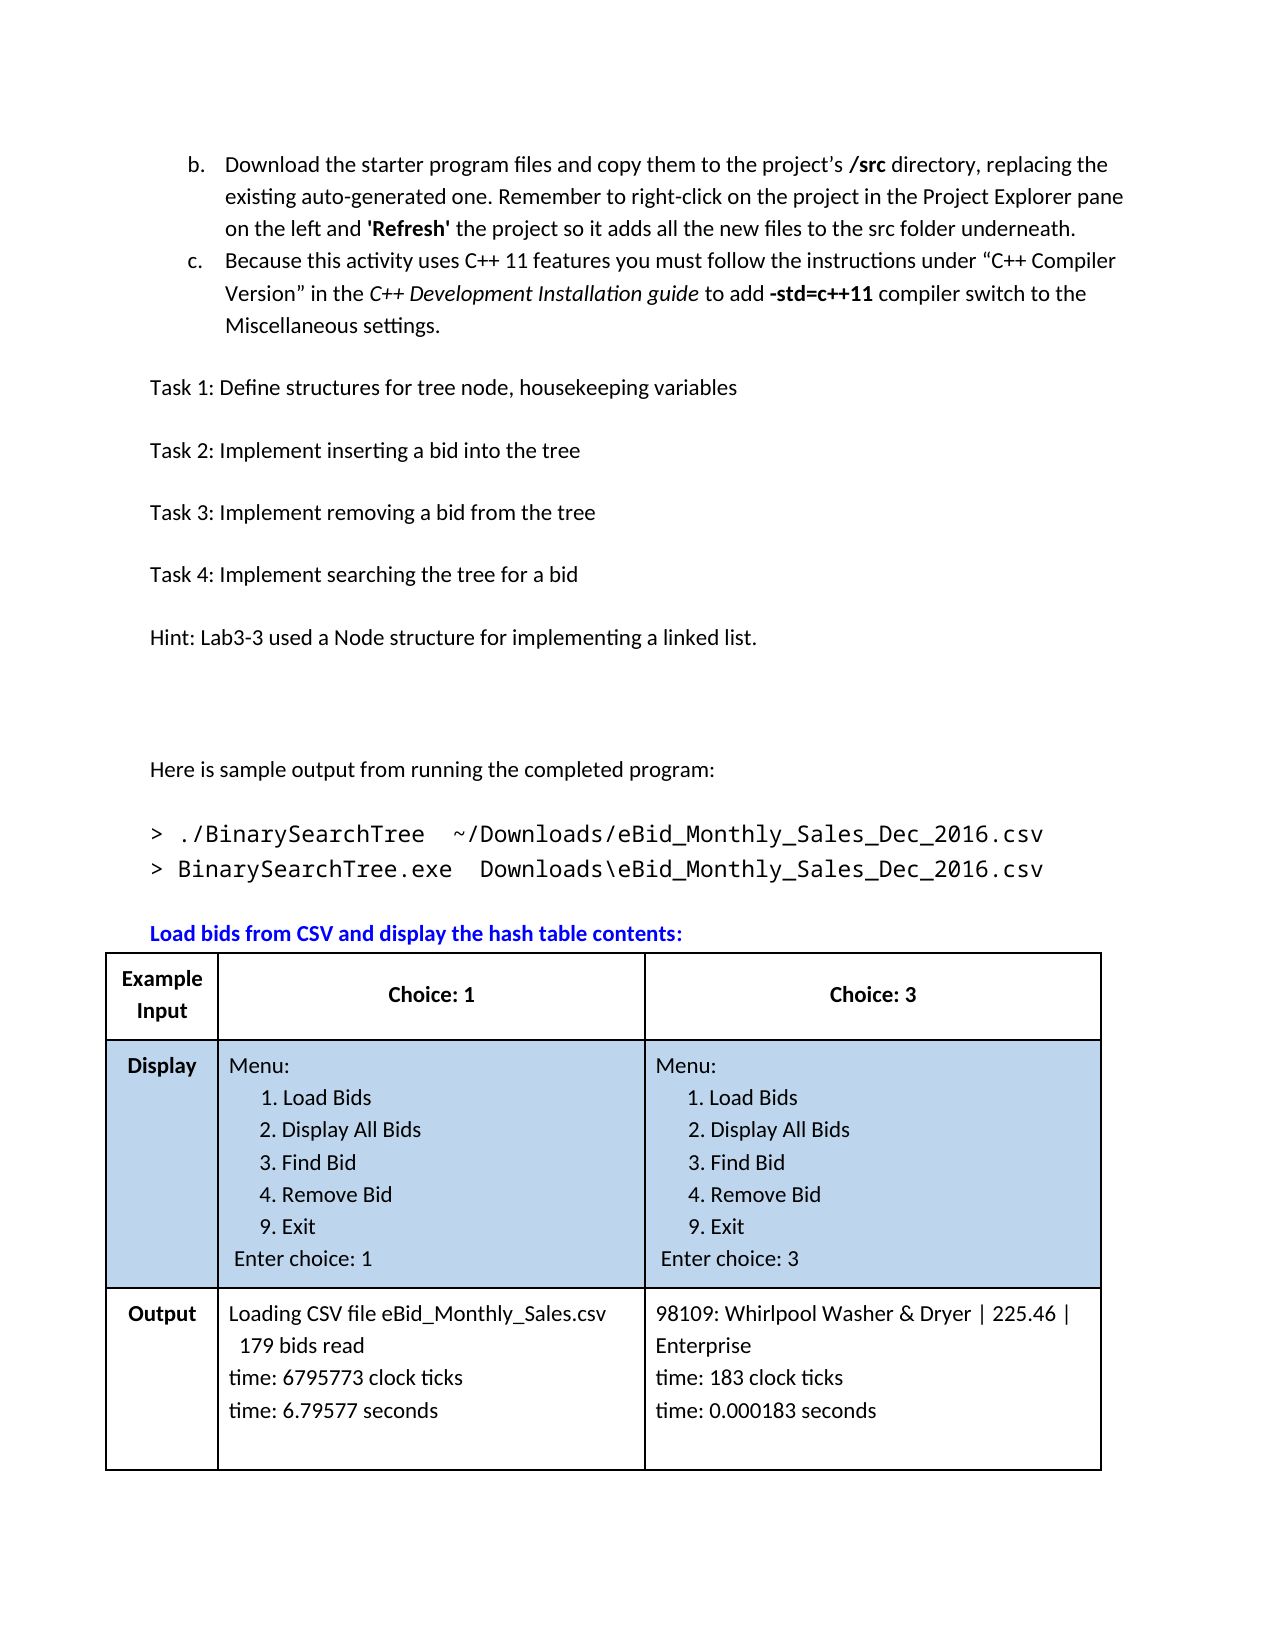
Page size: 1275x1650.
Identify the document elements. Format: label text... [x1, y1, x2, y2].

table_cell Output [107, 1289, 217, 1468]
list Download the starter program files and copy them to the project’s /src directory, replacing the existing auto-generated one. Remember to right-click on the project in the Project Explorer pane on the left and 'Refresh' the project so it adds all the new files to the src folder underneath. [187, 150, 1125, 242]
text Here is sample output from running the completed program: [150, 755, 1125, 783]
table_header Example Input [107, 954, 217, 1039]
table_cell Menu: 1. Load Bids 2. Display All Bids 3. Find Bid 4. Remove Bid 9. Exit Enter choice: 1 [219, 1041, 644, 1287]
table_cell Menu: 1. Load Bids 2. Display All Bids 3. Find Bid 4. Remove Bid 9. Exit Enter choice: 3 [646, 1041, 1100, 1287]
subtitle Load bids from CSV and display the hash table contents: [150, 919, 1125, 948]
text Task 1: Define structures for tree node, housekeeping variables [150, 373, 1125, 401]
text Hint: Lab3-3 used a Node structure for implementing a linked list. [150, 623, 1125, 651]
list Because this activity uses C++ 11 features you must follow the instructions under “C++ Compiler Version” in the C++ Development Installation guide to add -std=c++11 compiler switch to the Miscellaneous settings. [187, 247, 1125, 339]
table_cell Loading CSV file eBid_Monthly_Sales.csv 179 bids read time: 6795773 clock ticks time: 6.79577 seconds [219, 1289, 644, 1468]
text > ./BinarySearchTree ~/Downloads/eBid_Monthly_Sales_Dec_2016.csv [150, 817, 1125, 849]
table_cell Display [107, 1041, 217, 1287]
text Task 3: Implement removing a bid from the tree [150, 498, 1125, 526]
text Task 4: Implement searching the tree for a bid [150, 561, 1125, 588]
table_cell 98109: Whirlpool Washer & Dryer | 225.46 | Enterprise time: 183 clock ticks time: 0.000183 seconds [646, 1289, 1100, 1468]
text Task 2: Implement inserting a bid into the tree [150, 436, 1125, 464]
table_header Choice: 1 [219, 954, 644, 1039]
text > BinarySearchTree.exe Downloads\eBid_Monthly_Sales_Dec_2016.csv [150, 853, 1125, 885]
table_header Choice: 3 [646, 954, 1100, 1039]
